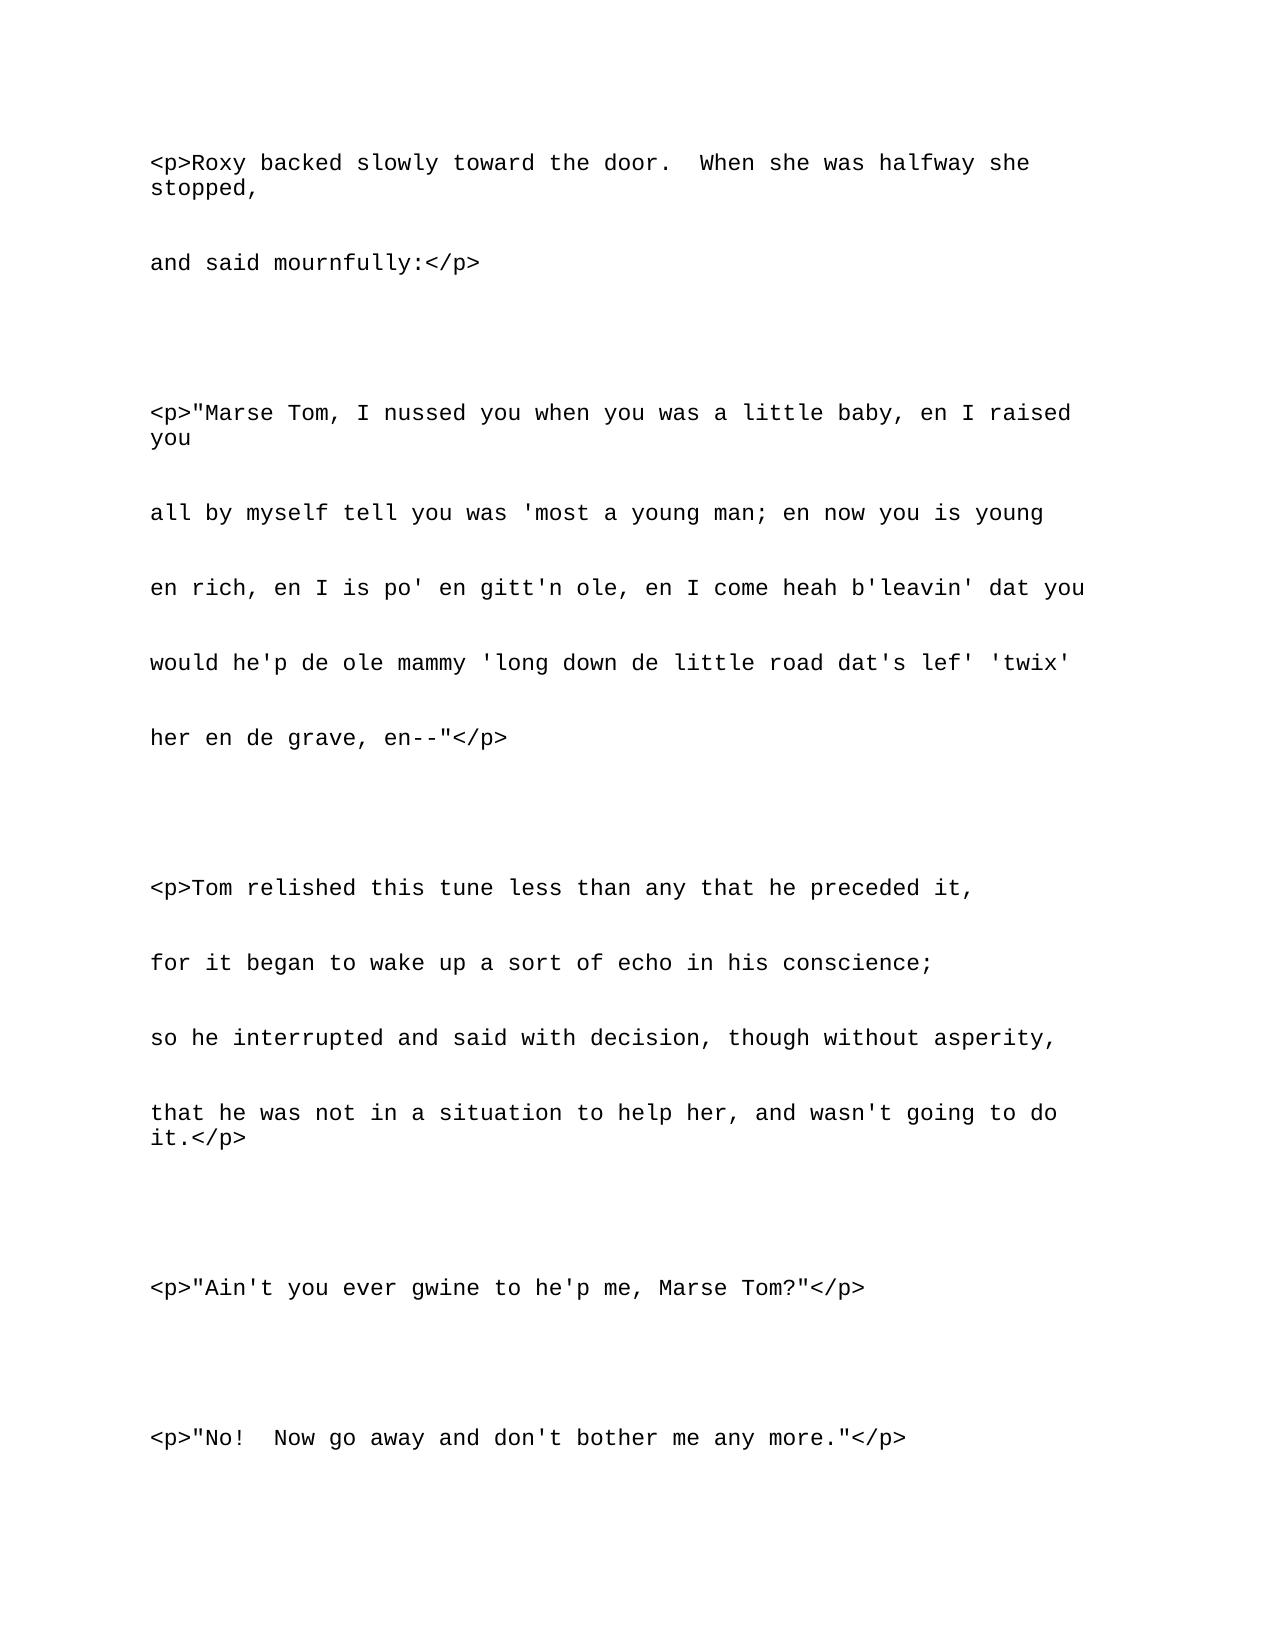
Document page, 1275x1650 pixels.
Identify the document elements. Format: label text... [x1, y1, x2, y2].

text <p>"No! Now go away and don't bother me any more."</p> [150, 1425, 1125, 1450]
text so he interrupted and said with decision, though without asperity, [150, 1025, 1125, 1050]
text for it began to wake up a sort of echo in his conscience; [150, 950, 1125, 975]
text <p>"Ain't you ever gwine to he'p me, Marse Tom?"</p> [150, 1275, 1125, 1300]
text would he'p de ole mammy 'long down de little road dat's lef' 'twix' [150, 650, 1125, 675]
text <p>Tom relished this tune less than any that he preceded it, [150, 875, 1125, 900]
text all by myself tell you was 'most a young man; en now you is young [150, 500, 1125, 525]
text <p>Roxy backed slowly toward the door. When she was halfway she stopped, [150, 150, 1125, 200]
text her en de grave, en--"</p> [150, 725, 1125, 750]
text en rich, en I is po' en gitt'n ole, en I come heah b'leavin' dat you [150, 575, 1125, 600]
text and said mournfully:</p> [150, 250, 1125, 275]
text that he was not in a situation to help her, and wasn't going to do it.</p> [150, 1100, 1125, 1150]
text <p>"Marse Tom, I nussed you when you was a little baby, en I raised you [150, 400, 1125, 450]
